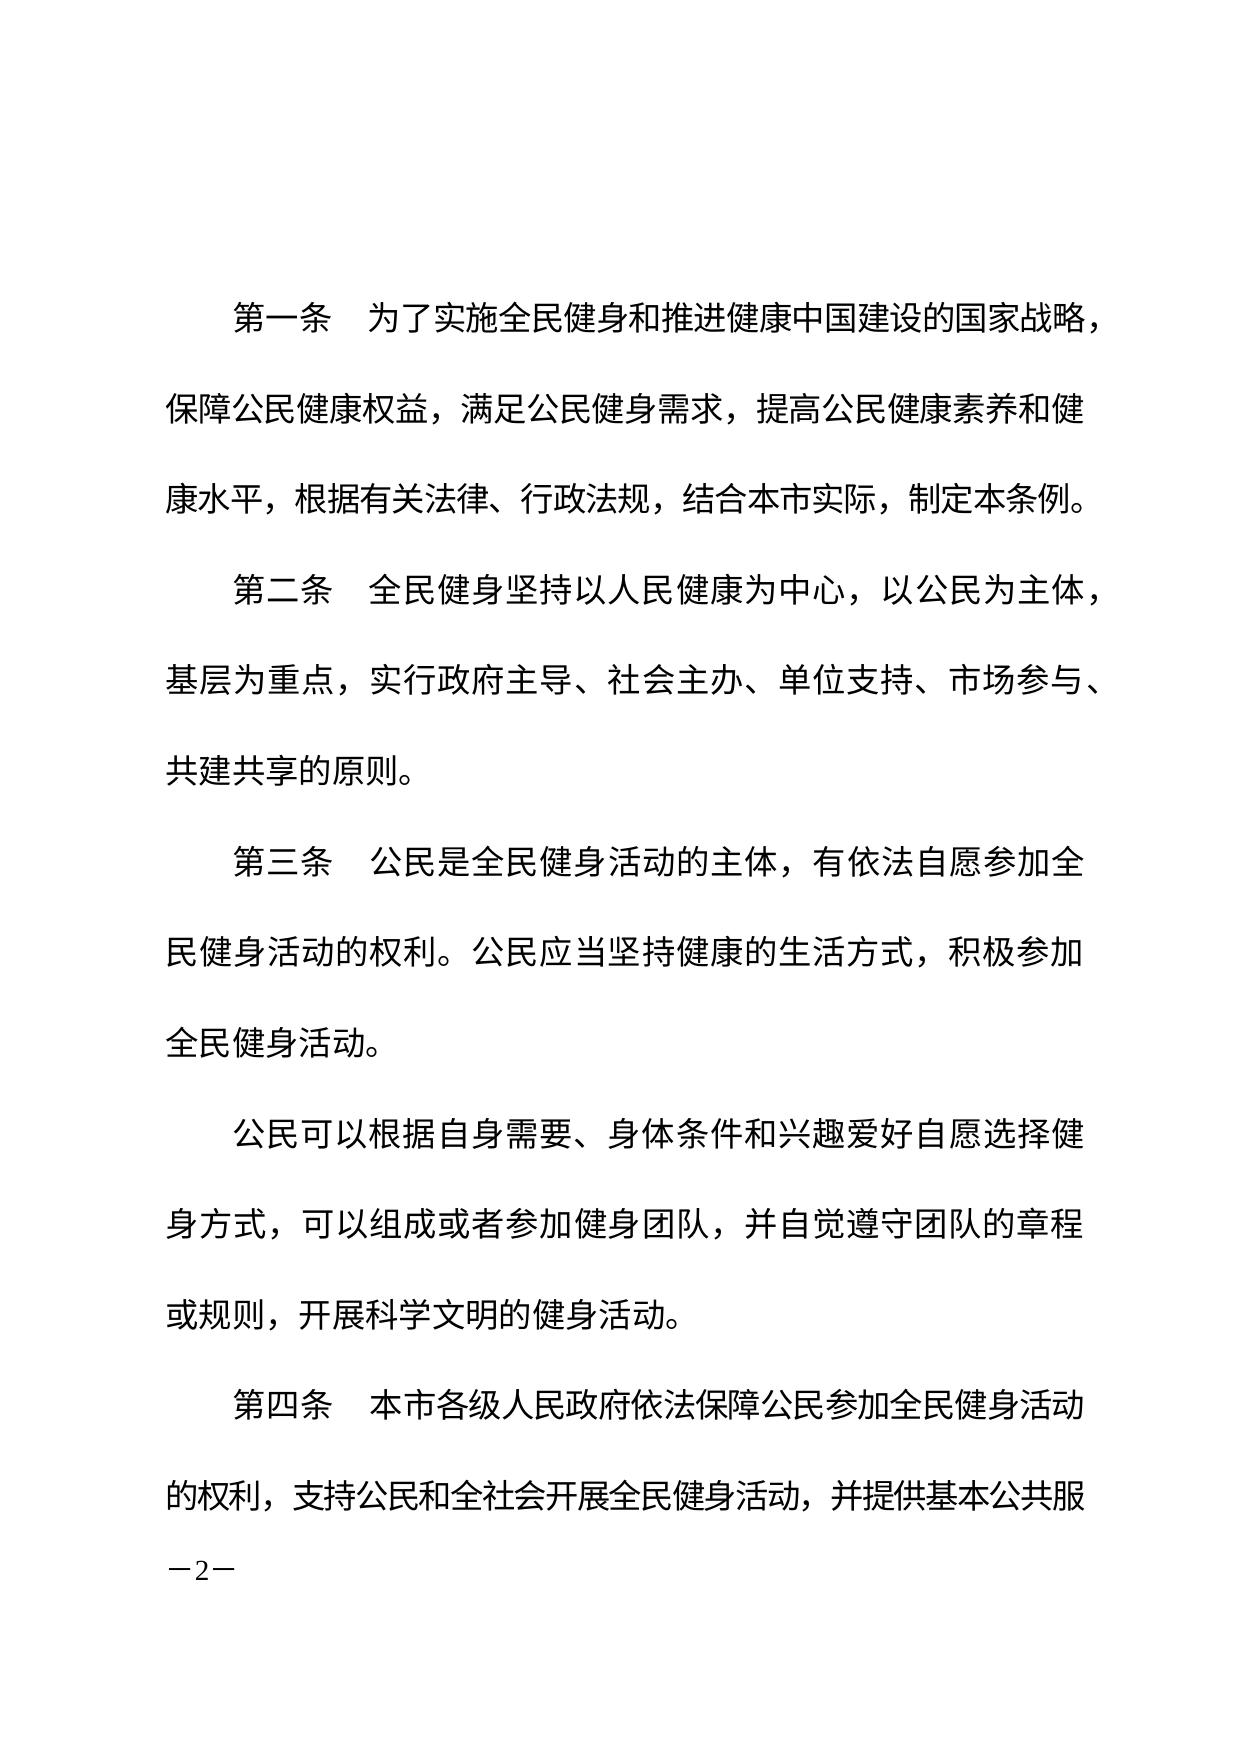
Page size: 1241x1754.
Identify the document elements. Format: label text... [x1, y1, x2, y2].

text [165, 1358, 1087, 1539]
text 公民可以根据自身需要、身体条件和兴趣爱好自愿选择健身方式，可以组成或者参加健身团队，并自觉遵守团队的章程或规则，开展科学文明的健身活动。 [165, 1086, 1087, 1358]
text 第二条 全民健身坚持以人民健康为中心，以公民为主体，基层为重点，实行政府主导、社会主办、单位支持、市场参与、共建共享的原则。 [165, 542, 1087, 814]
text 第三条 公民是全民健身活动的主体，有依法自愿参加全民健身活动的权利。公民应当坚持健康的生活方式，积极参加全民健身活动。 [165, 814, 1087, 1086]
text 第一条 为了实施全民健身和推进健康中国建设的国家战略，保障公民健康权益，满足公民健身需求，提高公民健康素养和健康水平，根据有关法律、行政法规，结合本市实际，制定本条例。 [165, 271, 1087, 542]
